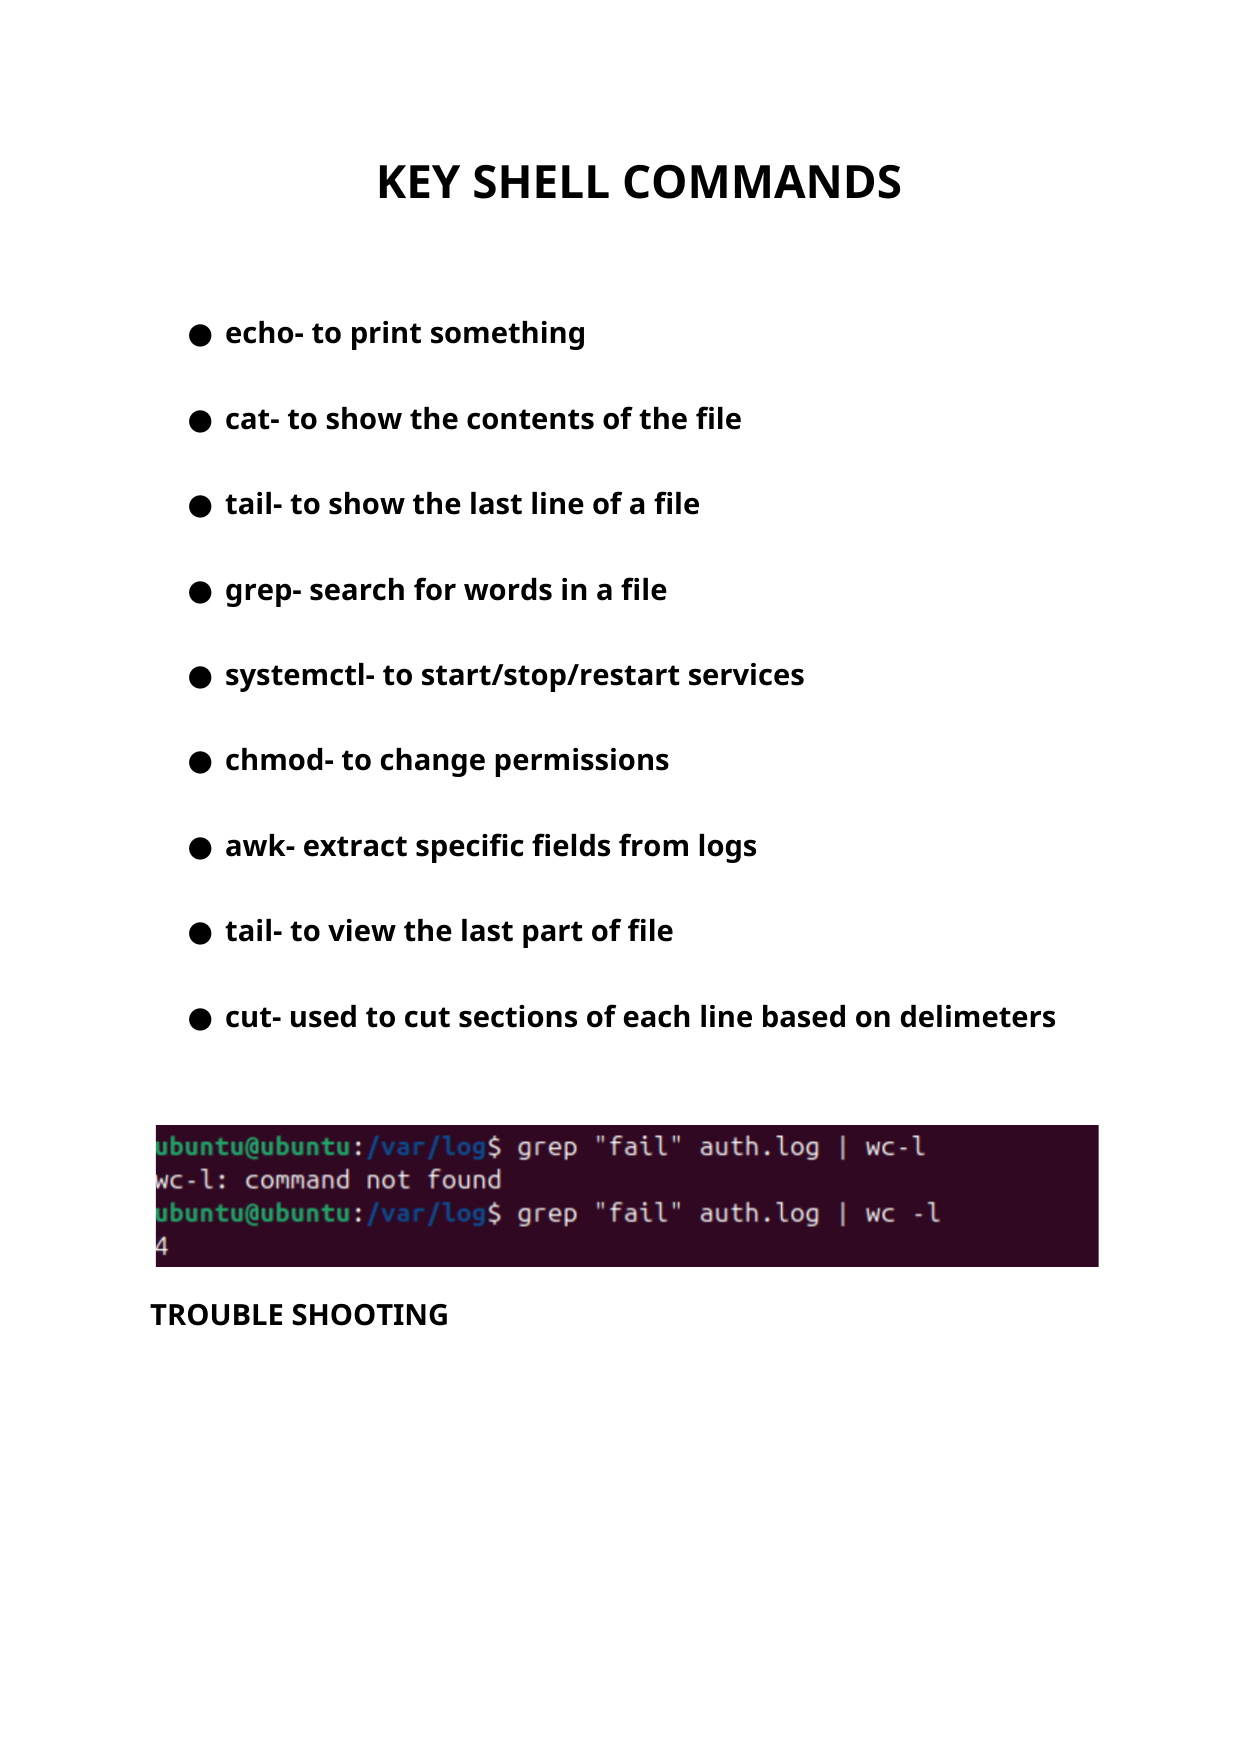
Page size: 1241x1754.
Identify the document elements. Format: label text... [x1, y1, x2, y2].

list grep- search for words in a file [187, 557, 1090, 617]
list awk- extract specific fields from logs [187, 813, 1090, 873]
list tail- to show the last line of a file [187, 471, 1090, 531]
list tail- to view the last part of file [187, 898, 1090, 958]
picture [155, 1125, 1099, 1267]
list systemctl- to start/stop/restart services [187, 642, 1090, 702]
text KEY SHELL COMMANDS [150, 150, 1090, 212]
list echo- to print something [187, 301, 1090, 360]
list cat- to show the contents of the file [187, 386, 1090, 446]
list chmod- to change permissions [187, 728, 1090, 787]
list cut- used to cut sections of each line based on delimeters [187, 984, 1090, 1044]
